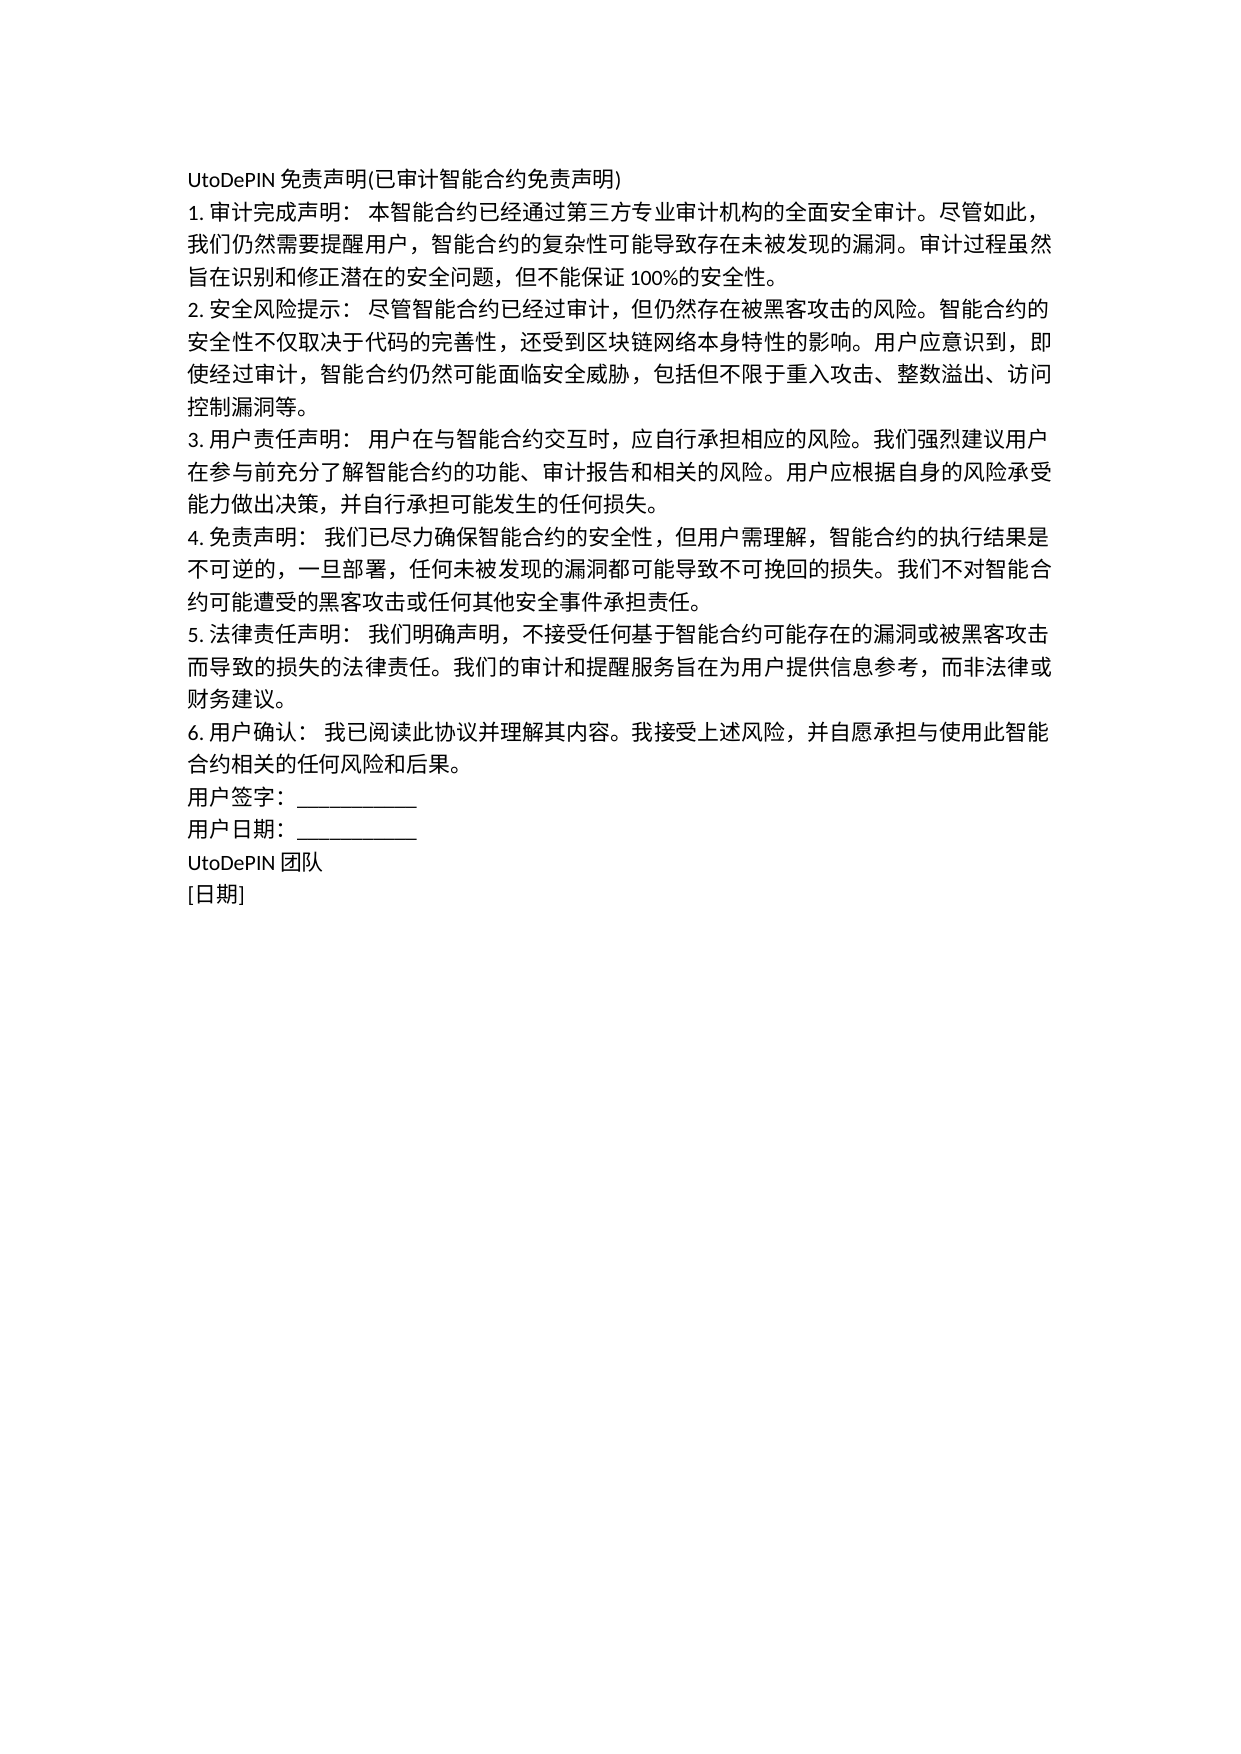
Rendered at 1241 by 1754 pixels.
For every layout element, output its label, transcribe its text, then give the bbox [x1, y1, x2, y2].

text 1. 审计完成声明： 本智能合约已经通过第三方专业审计机构的全面安全审计。尽管如此，我们仍然需要提醒用户，智能合约的复杂性可能导致存在未被发现的漏洞。审计过程虽然旨在识别和修正潜在的安全问题，但不能保证100%的安全性。 [187, 194, 1053, 292]
text 5. 法律责任声明： 我们明确声明，不接受任何基于智能合约可能存在的漏洞或被黑客攻击而导致的损失的法律责任。我们的审计和提醒服务旨在为用户提供信息参考，而非法律或财务建议。 [187, 617, 1053, 714]
text UtoDePIN免责声明(已审计智能合约免责声明) [187, 162, 1053, 194]
text [日期] [187, 877, 1053, 909]
text 6. 用户确认： 我已阅读此协议并理解其内容。我接受上述风险，并自愿承担与使用此智能合约相关的任何风险和后果。 [187, 714, 1053, 779]
text 3. 用户责任声明： 用户在与智能合约交互时，应自行承担相应的风险。我们强烈建议用户在参与前充分了解智能合约的功能、审计报告和相关的风险。用户应根据自身的风险承受能力做出决策，并自行承担可能发生的任何损失。 [187, 422, 1053, 519]
text UtoDePIN团队 [187, 844, 1053, 877]
text 用户签字：___________ [187, 779, 1053, 812]
text 用户日期：___________ [187, 812, 1053, 844]
text 4. 免责声明： 我们已尽力确保智能合约的安全性，但用户需理解，智能合约的执行结果是不可逆的，一旦部署，任何未被发现的漏洞都可能导致不可挽回的损失。我们不对智能合约可能遭受的黑客攻击或任何其他安全事件承担责任。 [187, 519, 1053, 617]
text 2. 安全风险提示： 尽管智能合约已经过审计，但仍然存在被黑客攻击的风险。智能合约的安全性不仅取决于代码的完善性，还受到区块链网络本身特性的影响。用户应意识到，即使经过审计，智能合约仍然可能面临安全威胁，包括但不限于重入攻击、整数溢出、访问控制漏洞等。 [187, 292, 1053, 422]
